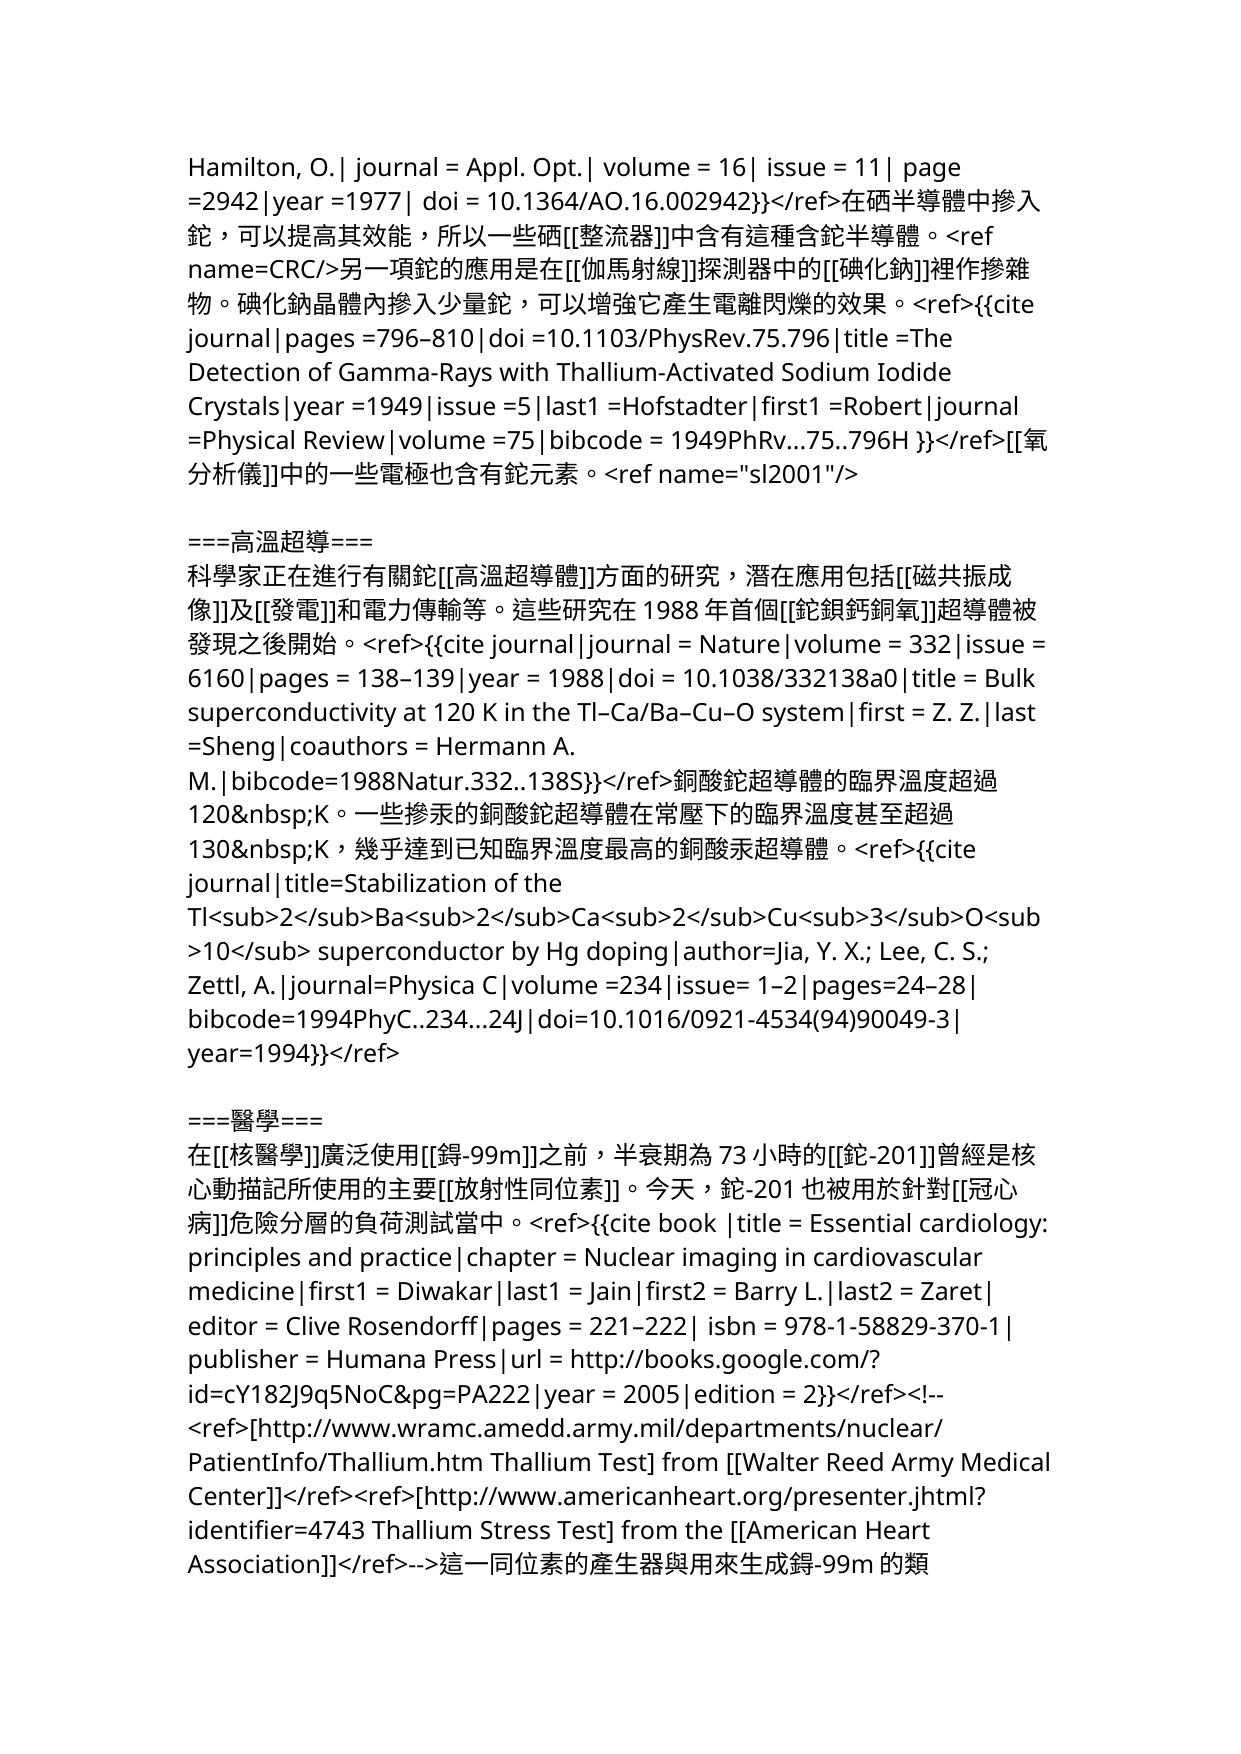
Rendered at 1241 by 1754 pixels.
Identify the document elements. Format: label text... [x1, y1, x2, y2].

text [187, 150, 1053, 491]
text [187, 1138, 1053, 1581]
text ===醫學=== [187, 1104, 1053, 1138]
text ===高溫超導=== [187, 525, 1053, 559]
text 科學家正在進行有關鉈[[高溫超導體]]方面的研究，潛在應用包括[[磁共振成像]]及[[發電]]和電力傳輸等。這些研究在1988年首個[[鉈鋇鈣銅氧]]超導體被發現之後開始。<ref>{{cite journal|journal = Nature|volume = 332|issue = 6160|pages = 138–139|year = 1988|doi = 10.1038/332138a0|title = Bulk superconductivity at 120 K in the Tl–Ca/Ba–Cu–O system|first = Z. Z.|last =Sheng|coauthors = Hermann A. M.|bibcode=1988Natur.332..138S}}</ref>銅酸鉈超導體的臨界溫度超過120&nbsp;K。一些摻汞的銅酸鉈超導體在常壓下的臨界溫度甚至超過130&nbsp;K，幾乎達到已知臨界溫度最高的銅酸汞超導體。<ref>{{cite journal|title=Stabilization of the Tl<sub>2</sub>Ba<sub>2</sub>Ca<sub>2</sub>Cu<sub>3</sub>O<sub>10</sub> superconductor by Hg doping|author=Jia, Y. X.; Lee, C. S.; Zettl, A.|journal=Physica C|volume =234|issue= 1–2|pages=24–28|bibcode=1994PhyC..234...24J|doi=10.1016/0921-4534(94)90049-3|year=1994}}</ref> [187, 559, 1053, 1070]
